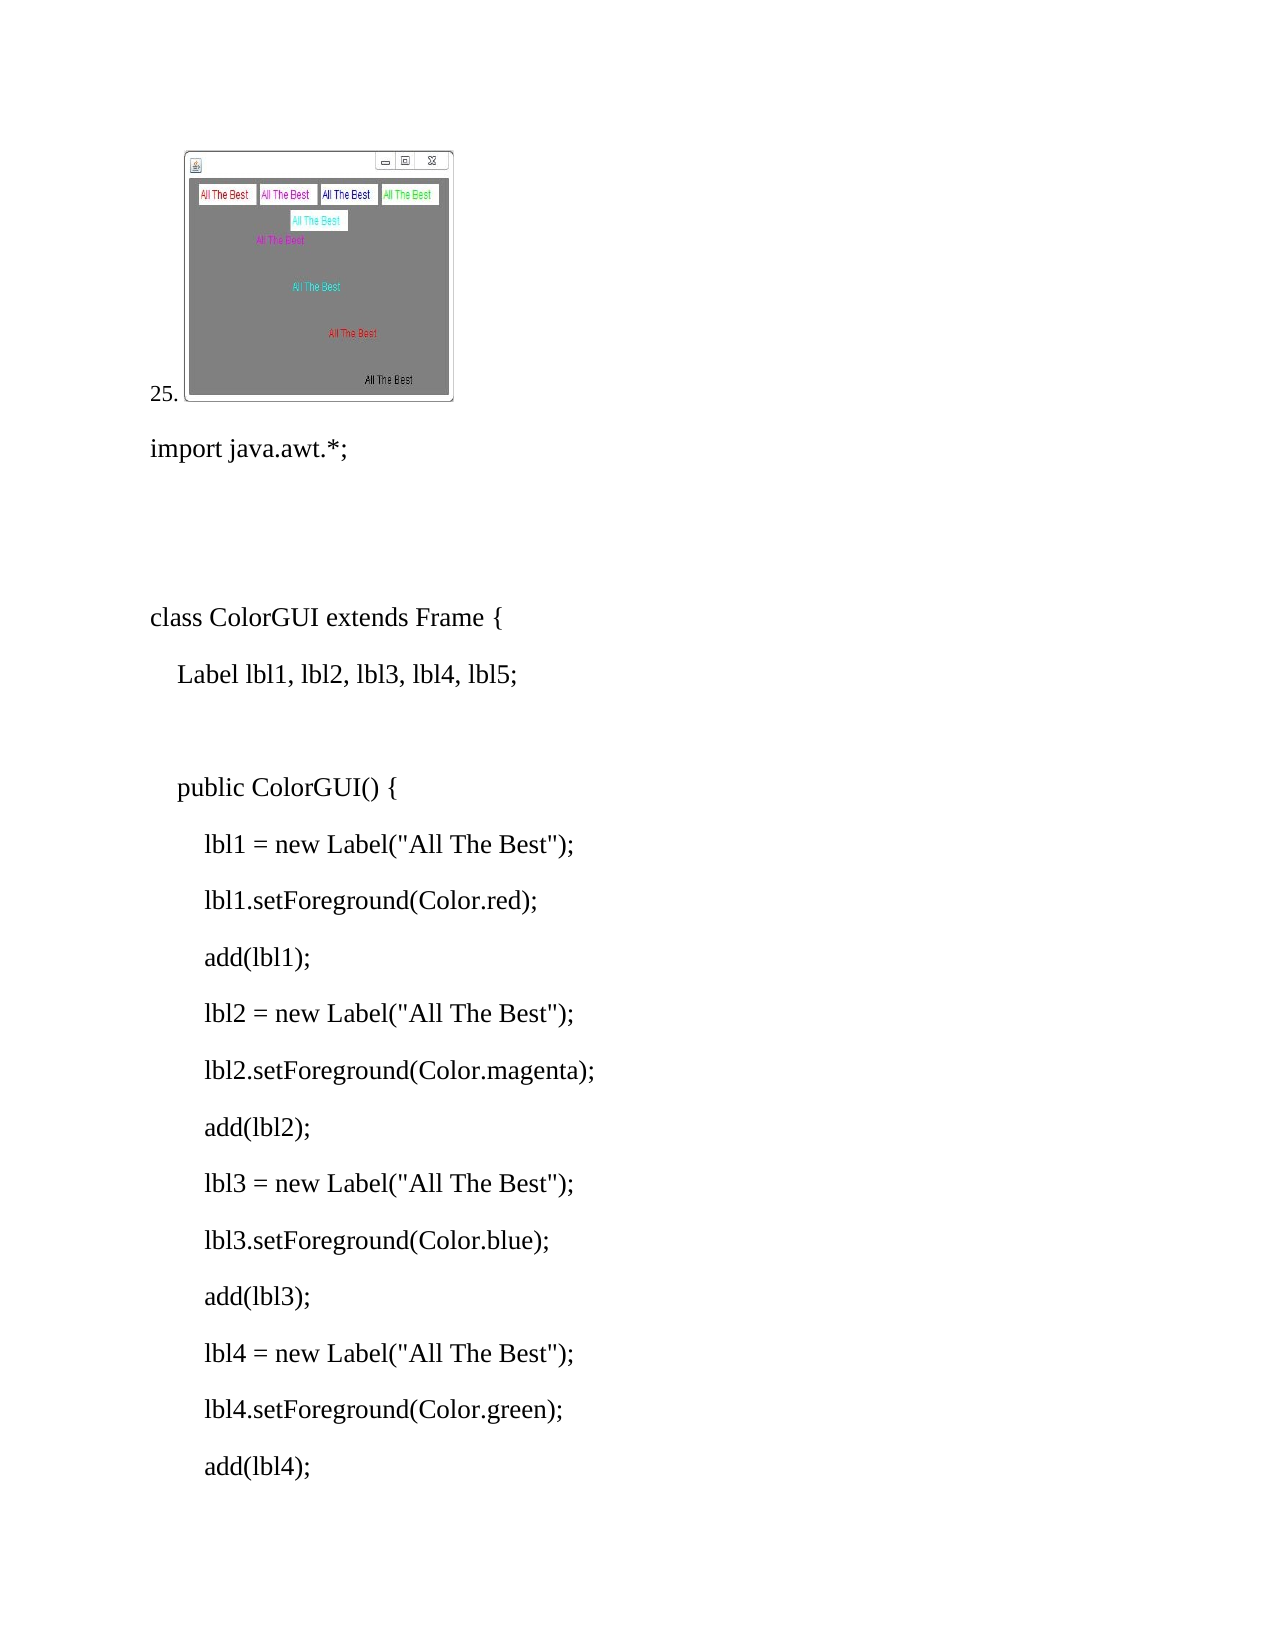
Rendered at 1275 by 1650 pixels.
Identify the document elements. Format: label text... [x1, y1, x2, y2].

text lbl1.setForeground(Color.red); [150, 884, 1125, 916]
text lbl3 = new Label("All The Best"); [150, 1167, 1125, 1198]
text lbl1 = new Label("All The Best"); [150, 828, 1125, 859]
text import java.awt.*; [150, 432, 1125, 463]
text lbl2 = new Label("All The Best"); [150, 997, 1125, 1029]
text class ColorGUI extends Frame { [150, 602, 1125, 633]
text lbl3.setForeground(Color.blue); [150, 1224, 1125, 1255]
text public ColorGUI() { [150, 771, 1125, 802]
text lbl4 = new Label("All The Best"); [150, 1337, 1125, 1368]
text add(lbl4); [150, 1450, 1125, 1481]
text lbl2.setForeground(Color.magenta); [150, 1054, 1125, 1085]
text Label lbl1, lbl2, lbl3, lbl4, lbl5; [150, 658, 1125, 689]
text add(lbl2); [150, 1111, 1125, 1142]
text lbl4.setForeground(Color.green); [150, 1393, 1125, 1424]
picture [183, 150, 454, 402]
text add(lbl1); [150, 941, 1125, 972]
text add(lbl3); [150, 1280, 1125, 1311]
